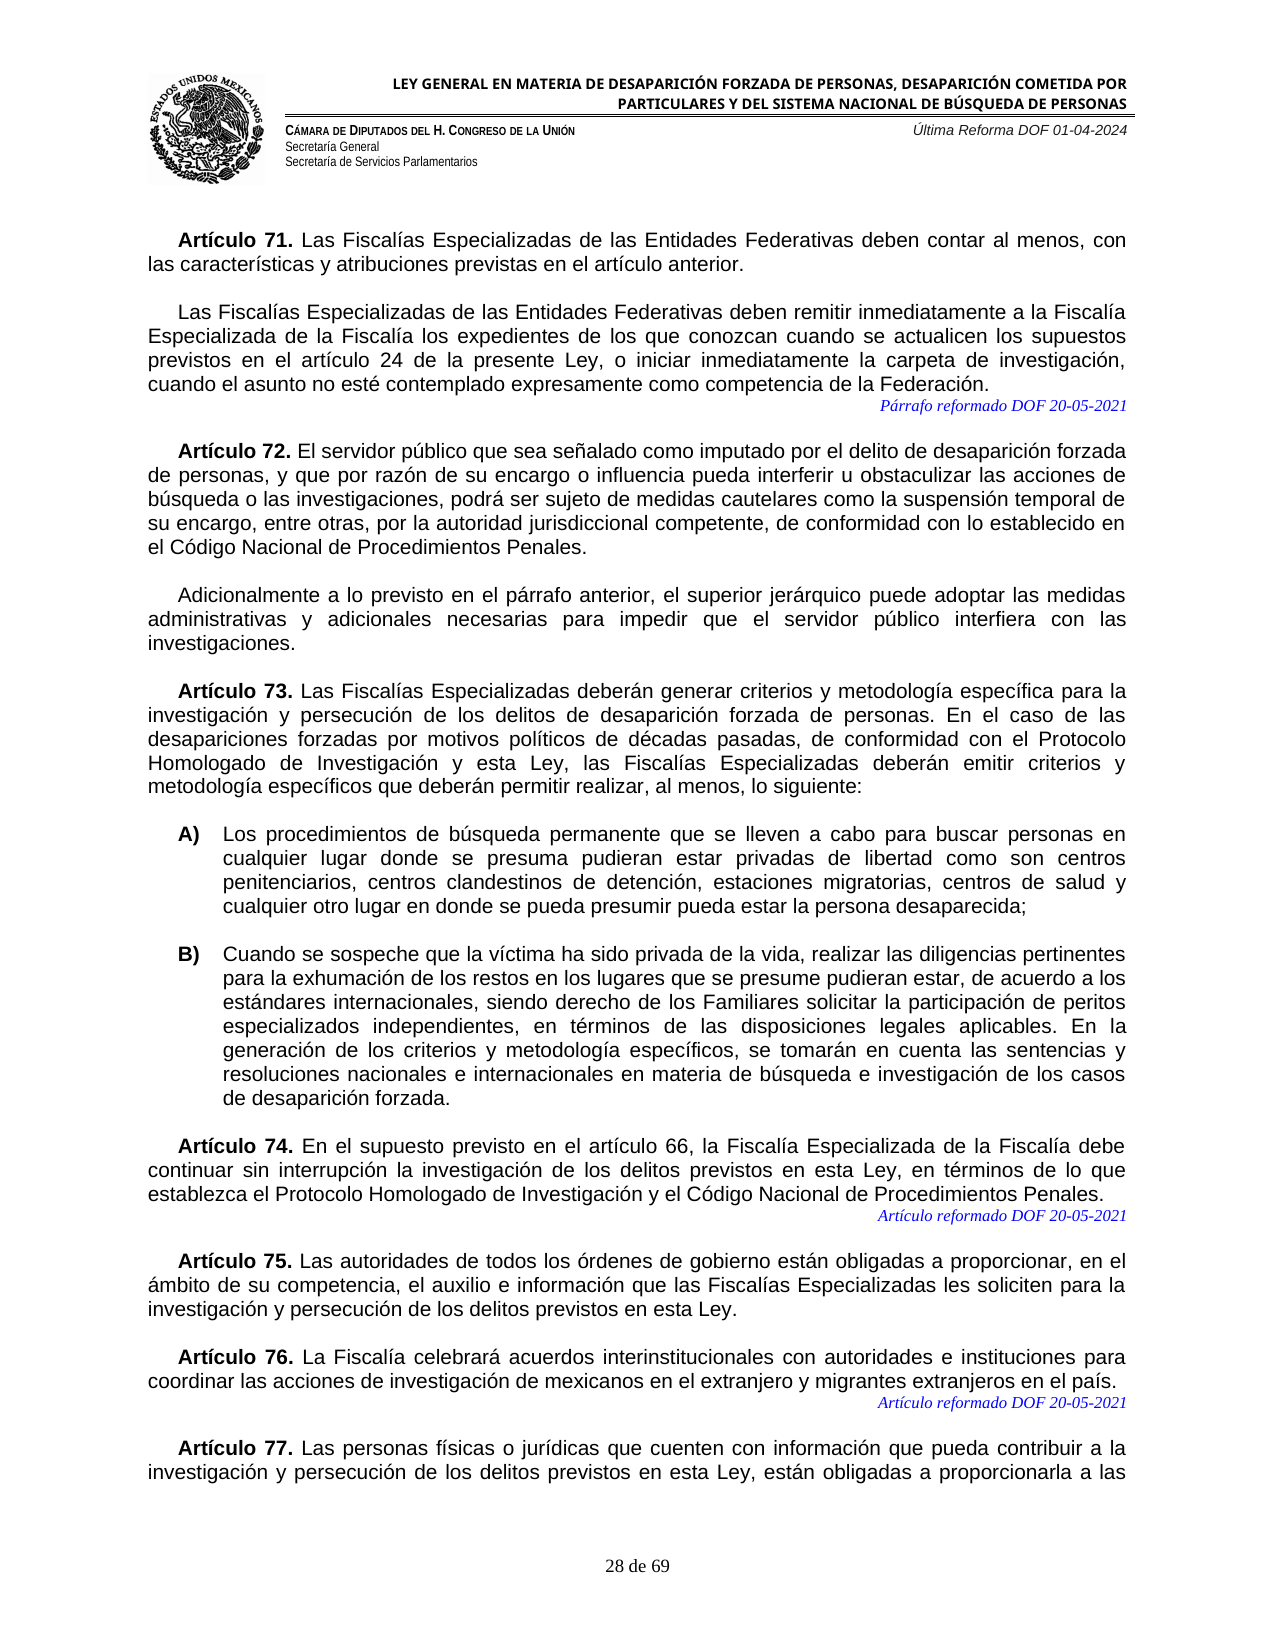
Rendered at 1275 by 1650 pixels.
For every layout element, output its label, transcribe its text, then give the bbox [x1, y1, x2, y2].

text Artículo 75. Las autoridades de todos los órdenes de gobierno están obligadas a proporcionar, en el ámbito de su competencia, el auxilio e información que las Fiscalías Especializadas les soliciten para la investigación y persecución de los delitos previstos en esta Ley. [148, 1249, 1127, 1321]
text B) Cuando se sospeche que la víctima ha sido privada de la vida, realizar las diligencias pertinentes para la exhumación de los restos en los lugares que se presume pudieran estar, de acuerdo a los estándares internacionales, siendo derecho de los Familiares solicitar la participación de peritos especializados independientes, en términos de las disposiciones legales aplicables. En la generación de los criterios y metodología específicos, se tomarán en cuenta las sentencias y resoluciones nacionales e internacionales en materia de búsqueda e investigación de los casos de desaparición forzada. [178, 942, 1127, 1110]
text Adicionalmente a lo previsto en el párrafo anterior, el superior jerárquico puede adoptar las medidas administrativas y adicionales necesarias para impedir que el servidor público interfiera con las investigaciones. [148, 583, 1127, 654]
text Artículo 76. La Fiscalía celebrará acuerdos interinstitucionales con autoridades e instituciones para coordinar las acciones de investigación de mexicanos en el extranjero y migrantes extranjeros en el país. [148, 1345, 1127, 1393]
text Artículo 73. Las Fiscalías Especializadas deberán generar criterios y metodología específica para la investigación y persecución de los delitos de desaparición forzada de personas. En el caso de las desapariciones forzadas por motivos políticos de décadas pasadas, de conformidad con el Protocolo Homologado de Investigación y esta Ley, las Fiscalías Especializadas deberán emitir criterios y metodología específicos que deberán permitir realizar, al menos, lo siguiente: [148, 678, 1127, 798]
text Párrafo reformado DOF 20-05-2021 [148, 396, 1127, 415]
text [148, 1436, 1127, 1484]
text Artículo 71. Las Fiscalías Especializadas de las Entidades Federativas deben contar al menos, con las características y atribuciones previstas en el artículo anterior. [148, 228, 1127, 276]
text A) Los procedimientos de búsqueda permanente que se lleven a cabo para buscar personas en cualquier lugar donde se presuma pudieran estar privadas de libertad como son centros penitenciarios, centros clandestinos de detención, estaciones migratorias, centros de salud y cualquier otro lugar en donde se pueda presumir pueda estar la persona desaparecida; [178, 822, 1127, 918]
text Artículo reformado DOF 20-05-2021 [148, 1206, 1127, 1225]
text Artículo reformado DOF 20-05-2021 [148, 1393, 1127, 1412]
text Las Fiscalías Especializadas de las Entidades Federativas deben remitir inmediatamente a la Fiscalía Especializada de la Fiscalía los expedientes de los que conozcan cuando se actualicen los supuestos previstos en el artículo 24 de la presente Ley, o iniciar inmediatamente la carpeta de investigación, cuando el asunto no esté contemplado expresamente como competencia de la Federación. [148, 300, 1127, 396]
text Artículo 74. En el supuesto previsto en el artículo 66, la Fiscalía Especializada de la Fiscalía debe continuar sin interrupción la investigación de los delitos previstos en esta Ley, en términos de lo que establezca el Protocolo Homologado de Investigación y el Código Nacional de Procedimientos Penales. [148, 1134, 1127, 1206]
text Artículo 72. El servidor público que sea señalado como imputado por el delito de desaparición forzada de personas, y que por razón de su encargo o influencia pueda interferir u obstaculizar las acciones de búsqueda o las investigaciones, podrá ser sujeto de medidas cautelares como la suspensión temporal de su encargo, entre otras, por la autoridad jurisdiccional competente, de conformidad con lo establecido en el Código Nacional de Procedimientos Penales. [148, 439, 1127, 559]
